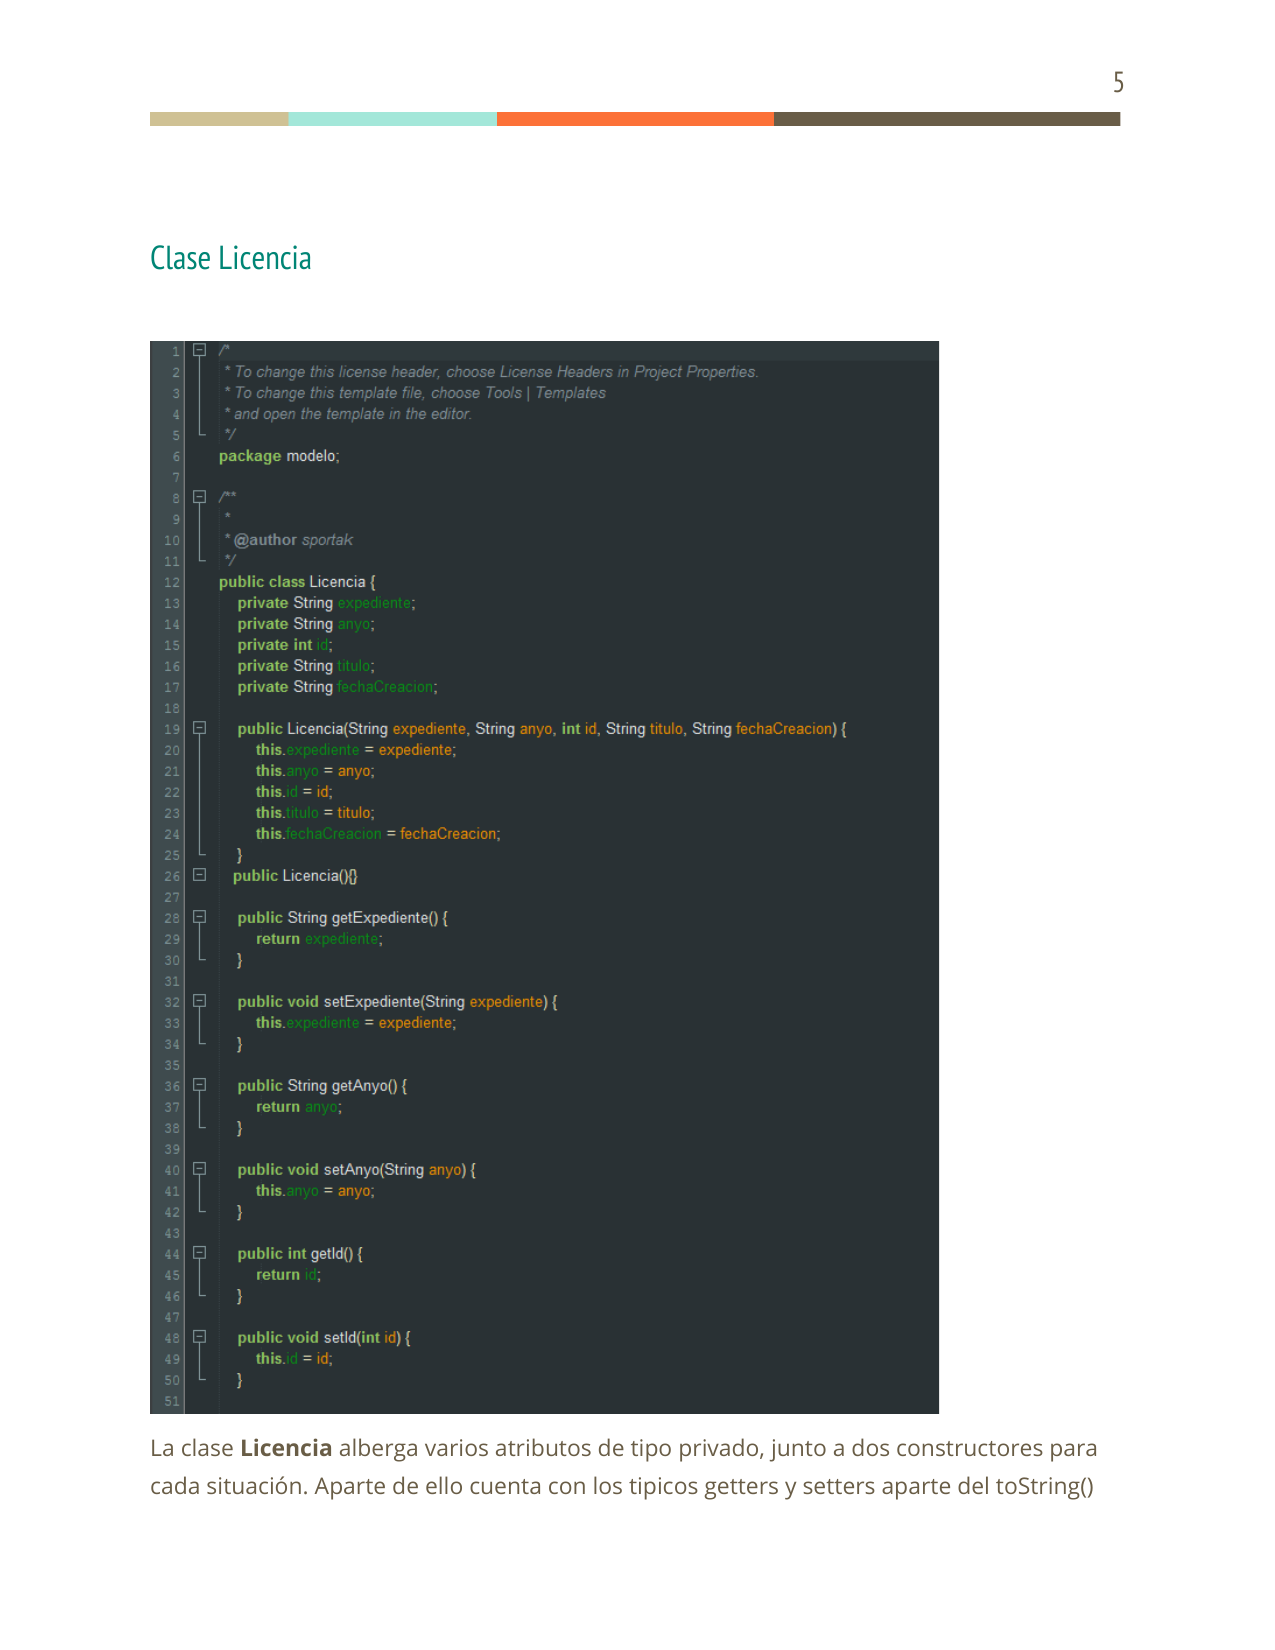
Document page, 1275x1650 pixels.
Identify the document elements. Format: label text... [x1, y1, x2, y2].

text La clase Licencia alberga varios atributos de tipo privado, junto a dos constructores para cada situación. Aparte de ello cuenta con los tipicos getters y setters aparte del toString() [150, 1432, 1125, 1501]
picture [150, 341, 940, 1414]
picture [150, 112, 1121, 126]
subtitle Clase Licencia [150, 236, 1125, 279]
